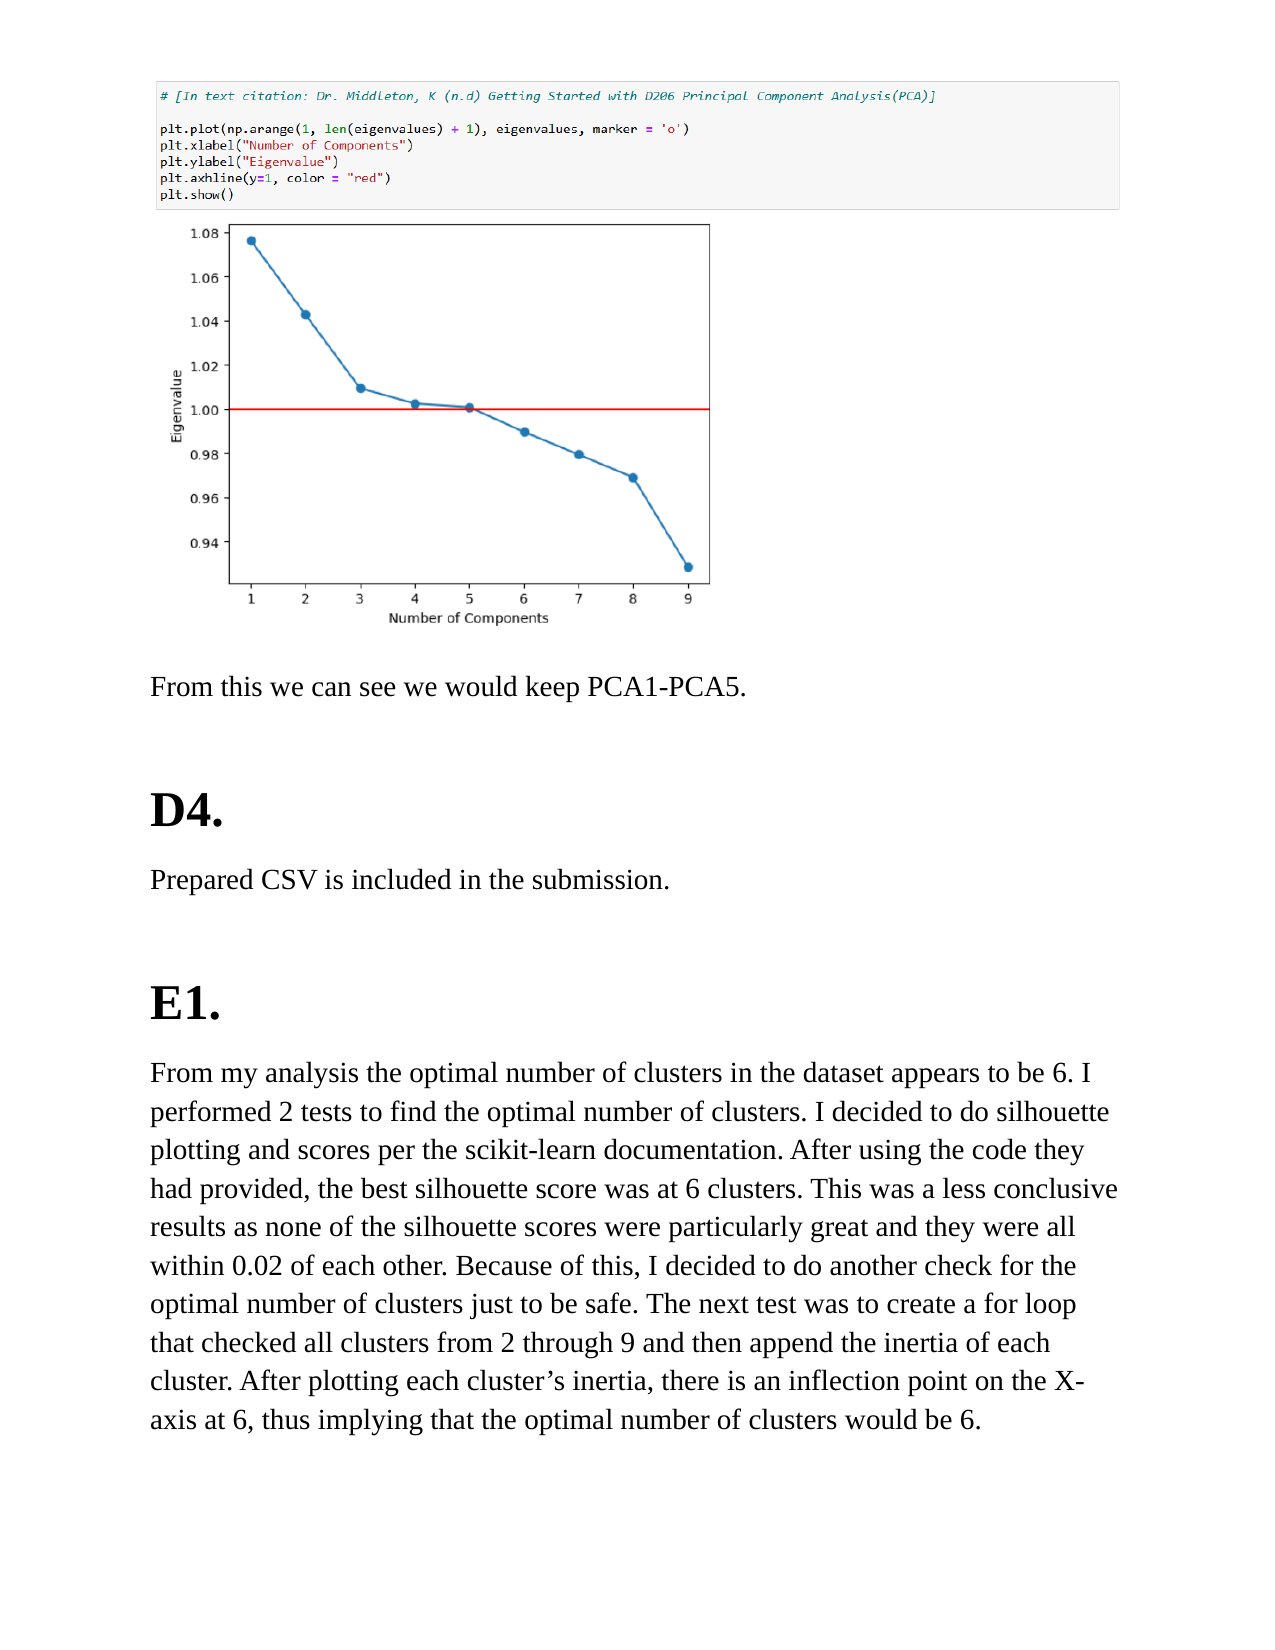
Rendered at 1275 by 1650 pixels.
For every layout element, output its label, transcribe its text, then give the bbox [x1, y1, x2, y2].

text E1. [150, 972, 1125, 1030]
text D4. [150, 779, 1125, 837]
picture [150, 75, 1125, 648]
text Prepared CSV is included in the submission. [150, 862, 1125, 896]
text From this we can see we would keep PCA1-PCA5. [150, 669, 1125, 702]
text From my analysis the optimal number of clusters in the dataset appears to be 6. I performed 2 tests to find the optimal number of clusters. I decided to do silhouette plotting and scores per the scikit-learn documentation. After using the code they had provided, the best silhouette score was at 6 clusters. This was a less conclusive results as none of the silhouette scores were particularly great and they were all within 0.02 of each other. Because of this, I decided to do another check for the optimal number of clusters just to be safe. The next test was to create a for loop that checked all clusters from 2 through 9 and then append the inertia of each cluster. After plotting each cluster’s inertia, there is an inflection point on the X-axis at 6, thus implying that the optimal number of clusters would be 6. [150, 1055, 1125, 1436]
